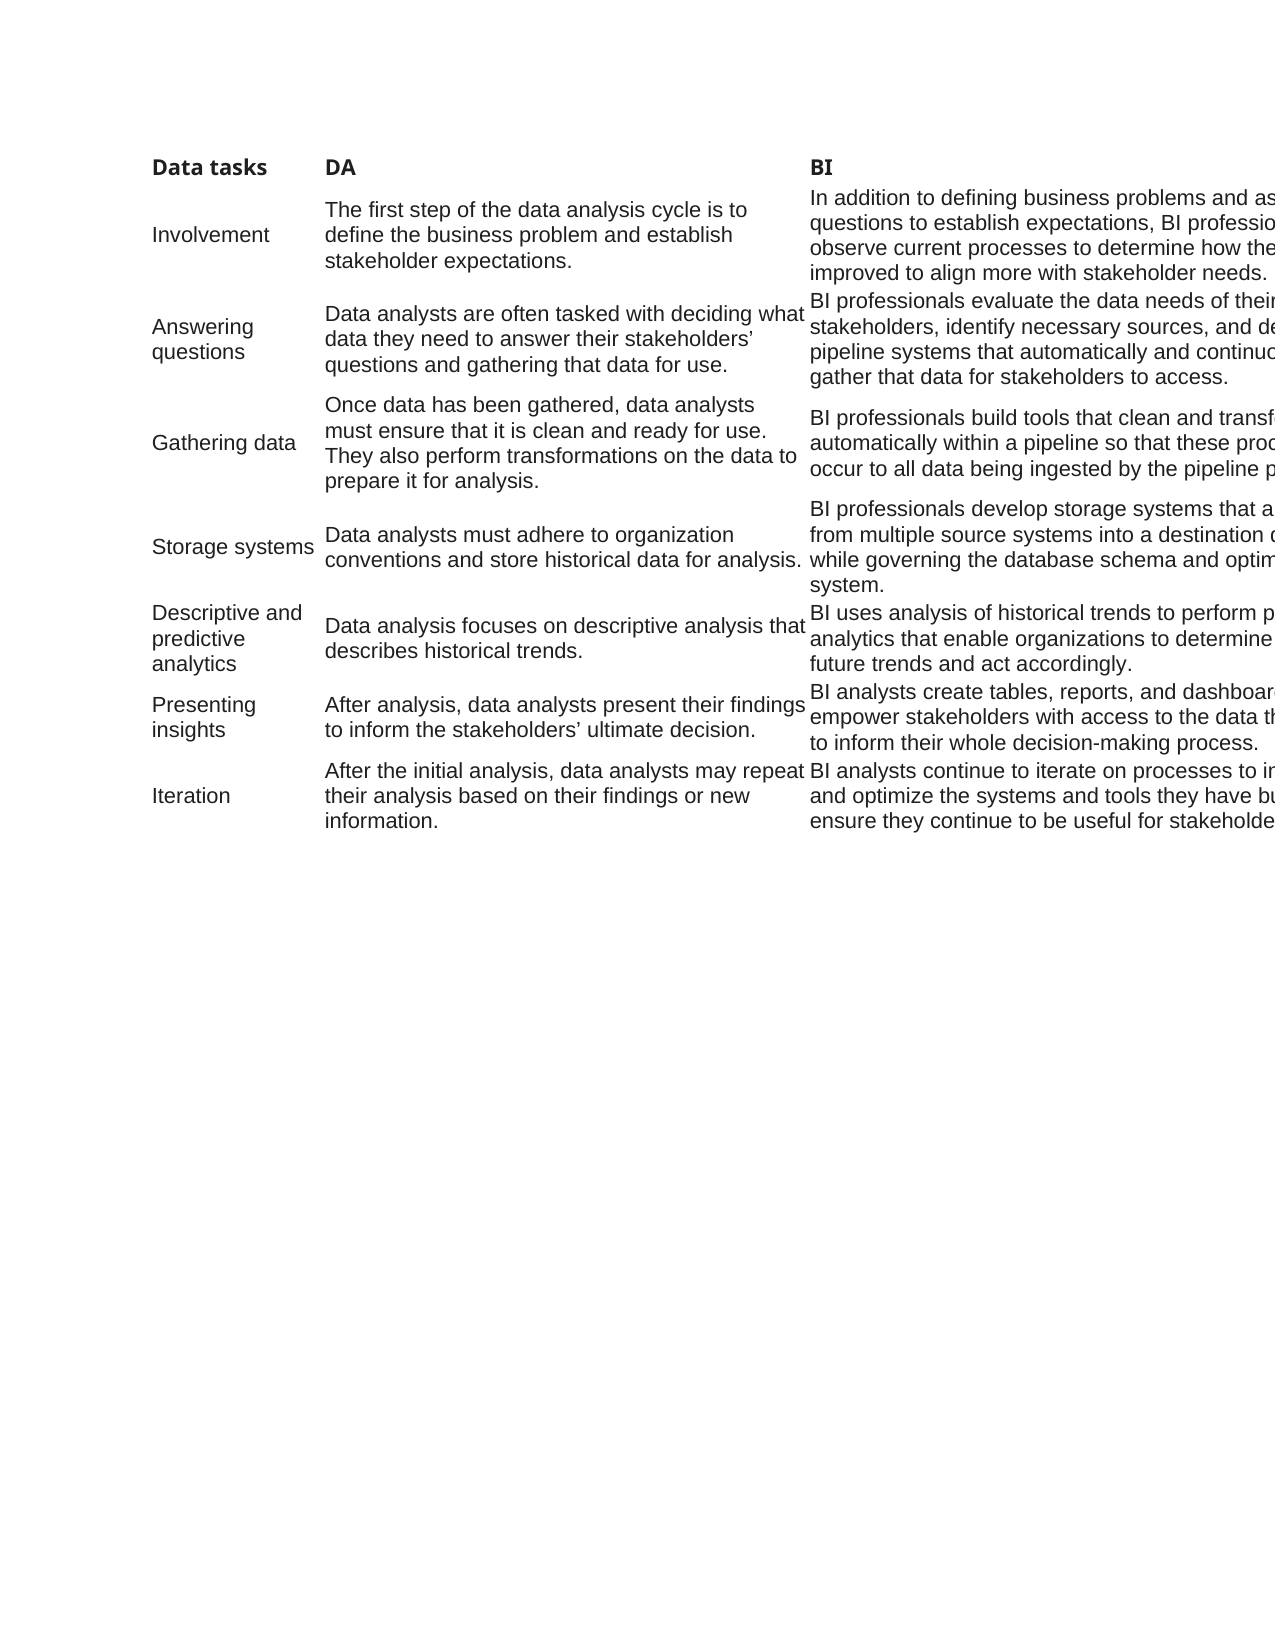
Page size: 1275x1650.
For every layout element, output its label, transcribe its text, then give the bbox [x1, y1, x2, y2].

table_cell Involvement [150, 183, 323, 287]
table_cell The first step of the data analysis cycle is to define the business problem and establish stakeholder expectations. [323, 183, 808, 287]
table_cell In addition to defining business problems and asking questions to establish expectations, BI professionals observe current processes to determine how they can be improved to align more with stakeholder needs. [808, 183, 1275, 287]
table_cell BI professionals build tools that clean and transform data automatically within a pipeline so that these processes occur to all data being ingested by the pipeline process. [808, 391, 1275, 495]
table_cell After the initial analysis, data analysts may repeat their analysis based on their findings or new information. [323, 756, 808, 835]
table_cell Presenting insights [150, 678, 323, 756]
table_cell BI uses analysis of historical trends to perform predictive analytics that enable organizations to determine likely future trends and act accordingly. [808, 599, 1275, 677]
table_cell Data analysis focuses on descriptive analysis that describes historical trends. [323, 599, 808, 677]
table_cell BI analysts create tables, reports, and dashboards that empower stakeholders with access to the data they need to inform their whole decision-making process. [808, 678, 1275, 756]
table_cell Data analysts must adhere to organization conventions and store historical data for analysis. [323, 495, 808, 599]
table_cell BI analysts continue to iterate on processes to improve and optimize the systems and tools they have built to ensure they continue to be useful for stakeholders. [808, 756, 1275, 835]
table_cell Once data has been gathered, data analysts must ensure that it is clean and ready for use. They also perform transformations on the data to prepare it for analysis. [323, 391, 808, 495]
table_header DA [323, 150, 808, 183]
table_cell Data analysts are often tasked with deciding what data they need to answer their stakeholders’ questions and gathering that data for use. [323, 287, 808, 391]
table_cell Gathering data [150, 391, 323, 495]
table_cell After analysis, data analysts present their findings to inform the stakeholders’ ultimate decision. [323, 678, 808, 756]
table_cell Answering questions [150, 287, 323, 391]
table_header Data tasks [150, 150, 323, 183]
table_header BI [808, 150, 1275, 183]
table_cell BI professionals develop storage systems that allow intake from multiple source systems into a destination database, while governing the database schema and optimizing the system. [808, 495, 1275, 599]
table_cell BI professionals evaluate the data needs of their stakeholders, identify necessary sources, and design pipeline systems that automatically and continuously gather that data for stakeholders to access. [808, 287, 1275, 391]
table_cell Iteration [150, 756, 323, 835]
table_cell Storage systems [150, 495, 323, 599]
table_cell Descriptive and predictive analytics [150, 599, 323, 677]
